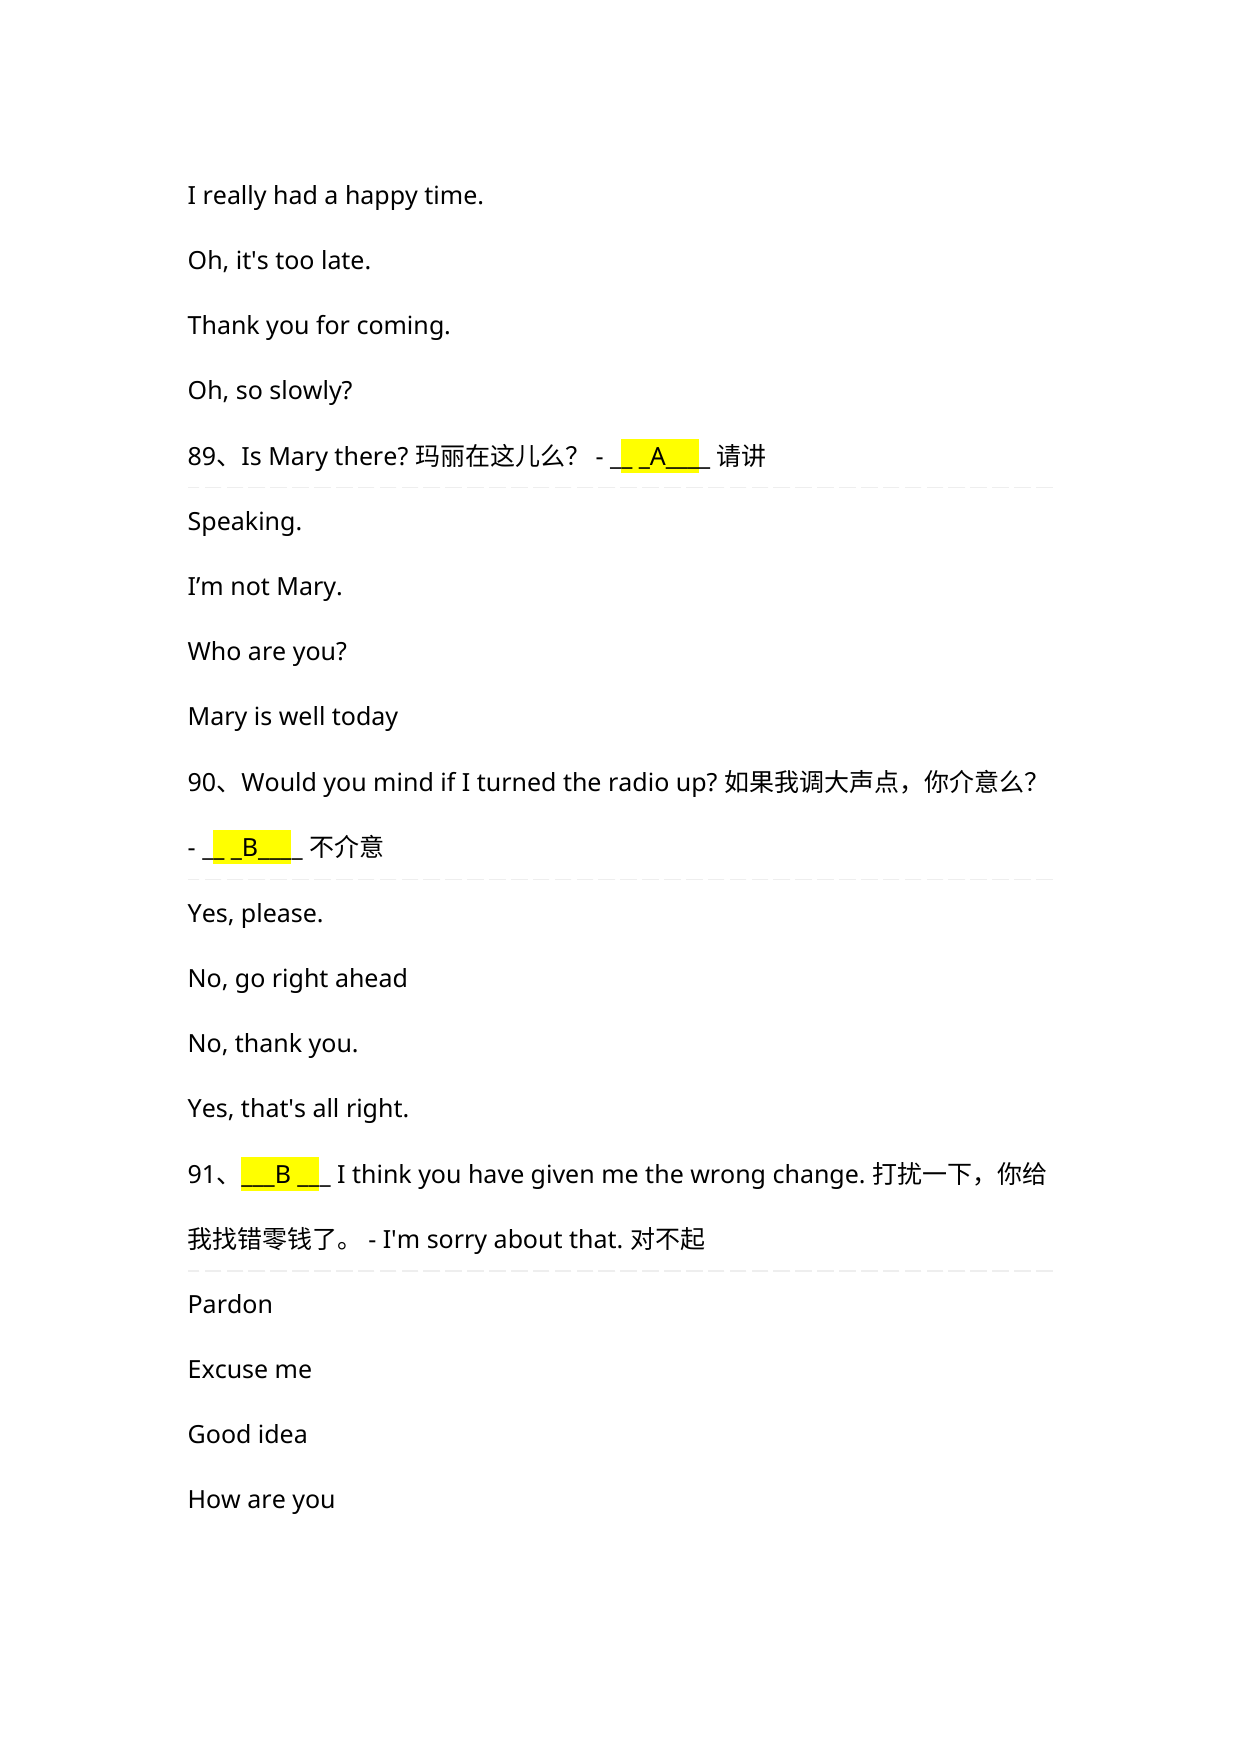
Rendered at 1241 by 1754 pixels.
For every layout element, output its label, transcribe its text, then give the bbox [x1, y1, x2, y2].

text Speaking. [187, 488, 1053, 553]
text Excuse me [187, 1337, 1053, 1402]
text Pardon [187, 1272, 1053, 1337]
text Yes, that's all right. [187, 1075, 1053, 1140]
text 89、Is Mary there? 玛丽在这儿么？ - __ _A____ 请讲 [187, 422, 1053, 488]
text I really had a happy time. [187, 162, 1053, 227]
text Mary is well today [187, 683, 1053, 748]
text 90、Would you mind if I turned the radio up? 如果我调大声点，你介意么？ - __ _B____ 不介意 [187, 748, 1053, 880]
text 91、___B ___ I think you have given me the wrong change. 打扰一下，你给我找错零钱了。 - I'm sorry about that. 对不起 [187, 1140, 1053, 1272]
text Thank you for coming. [187, 292, 1053, 357]
text I’m not Mary. [187, 553, 1053, 618]
text No, thank you. [187, 1010, 1053, 1075]
text Yes, please. [187, 880, 1053, 945]
text Oh, it's too late. [187, 227, 1053, 292]
text Good idea [187, 1402, 1053, 1467]
text No, go right ahead [187, 945, 1053, 1010]
text Who are you? [187, 618, 1053, 683]
text Oh, so slowly? [187, 357, 1053, 422]
text How are you [187, 1467, 1053, 1532]
